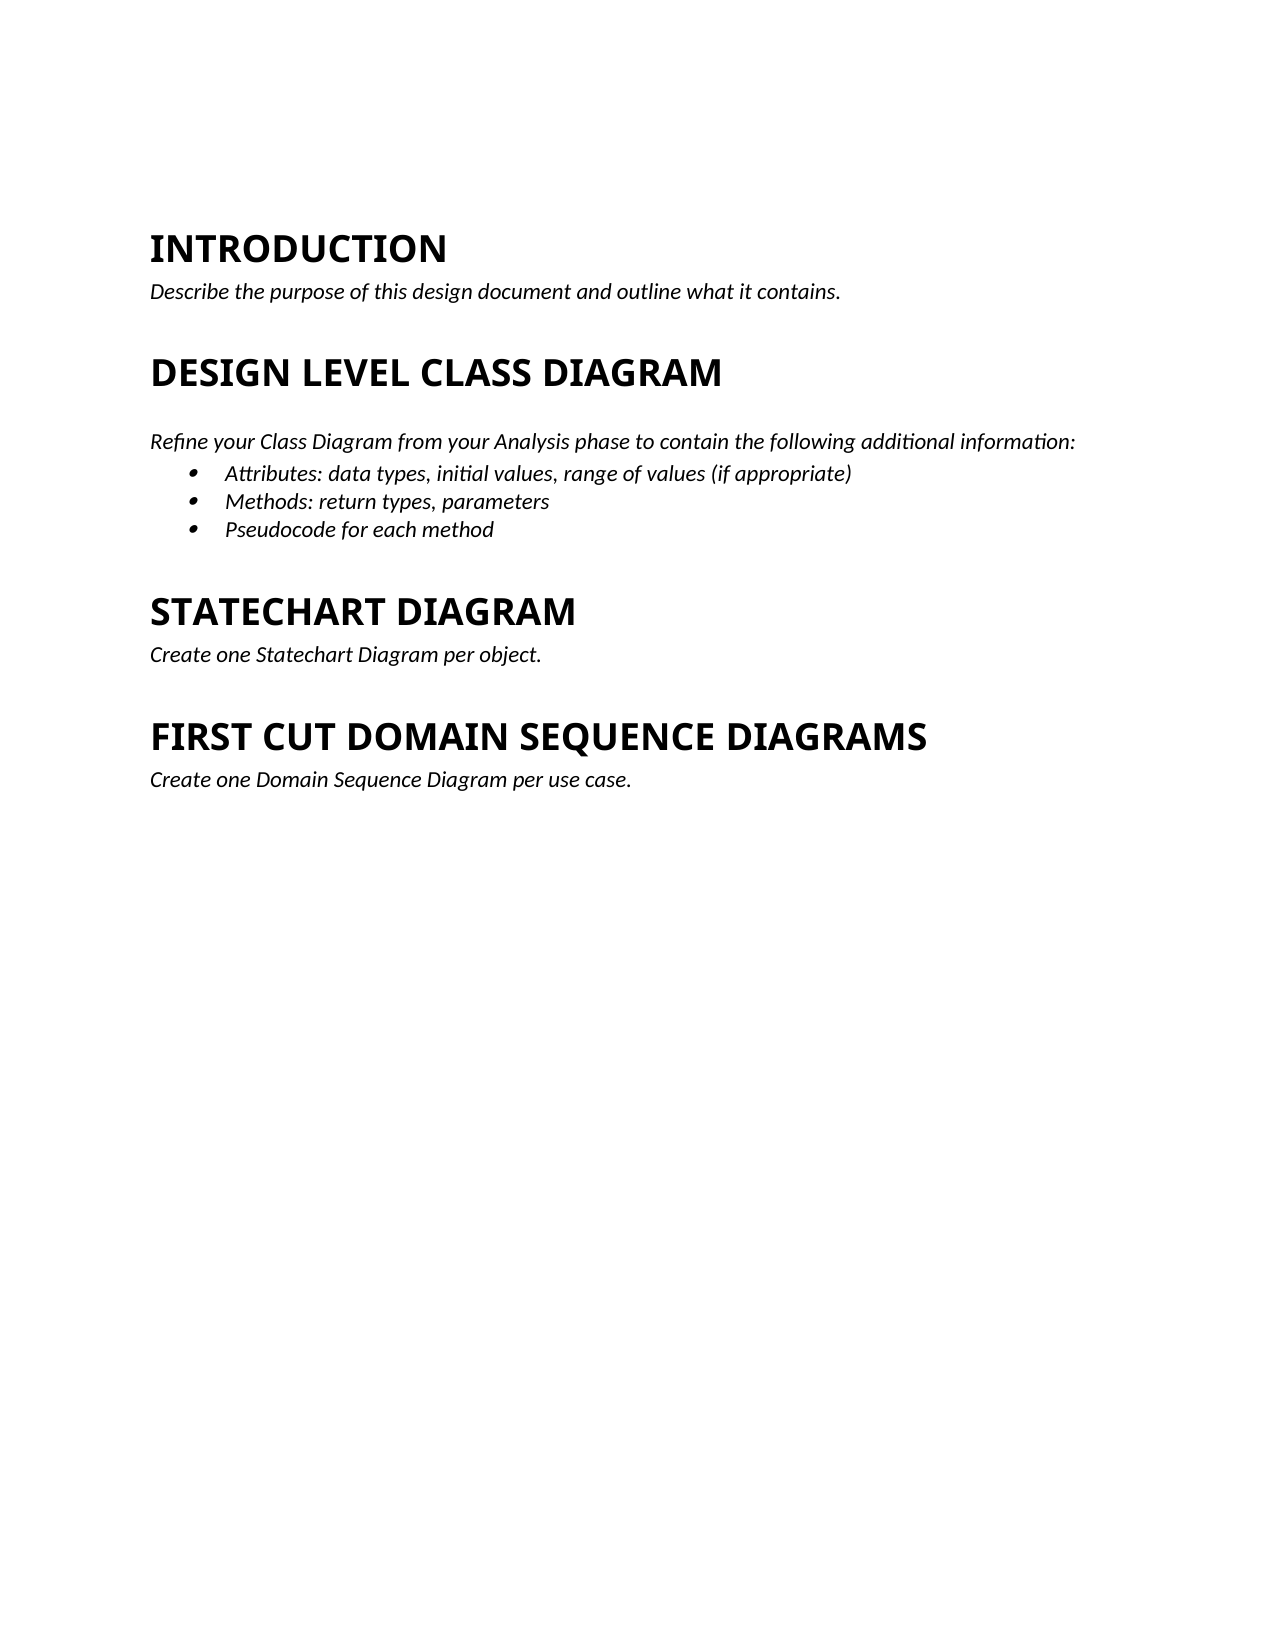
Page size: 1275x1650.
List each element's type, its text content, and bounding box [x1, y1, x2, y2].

subtitle Pseudocode for each method [187, 515, 1125, 543]
subtitle Methods: return types, parameters [187, 487, 1125, 515]
subtitle DESIGN LEVEL Class Diagram [150, 347, 1125, 398]
subtitle Introduction [150, 222, 1125, 273]
subtitle Refine your Class Diagram from your Analysis phase to contain the following additional information: [150, 427, 1125, 455]
subtitle FIRST CUT DOMAIN Sequence DIAGRAMs [150, 710, 1125, 761]
subtitle Attributes: data types, initial values, range of values (if appropriate) [187, 459, 1125, 487]
subtitle STATECHART Diagram [150, 585, 1125, 636]
text Create one Statechart Diagram per object. [150, 640, 1125, 668]
text Create one Domain Sequence Diagram per use case. [150, 765, 1125, 793]
text Describe the purpose of this design document and outline what it contains. [150, 277, 1125, 305]
